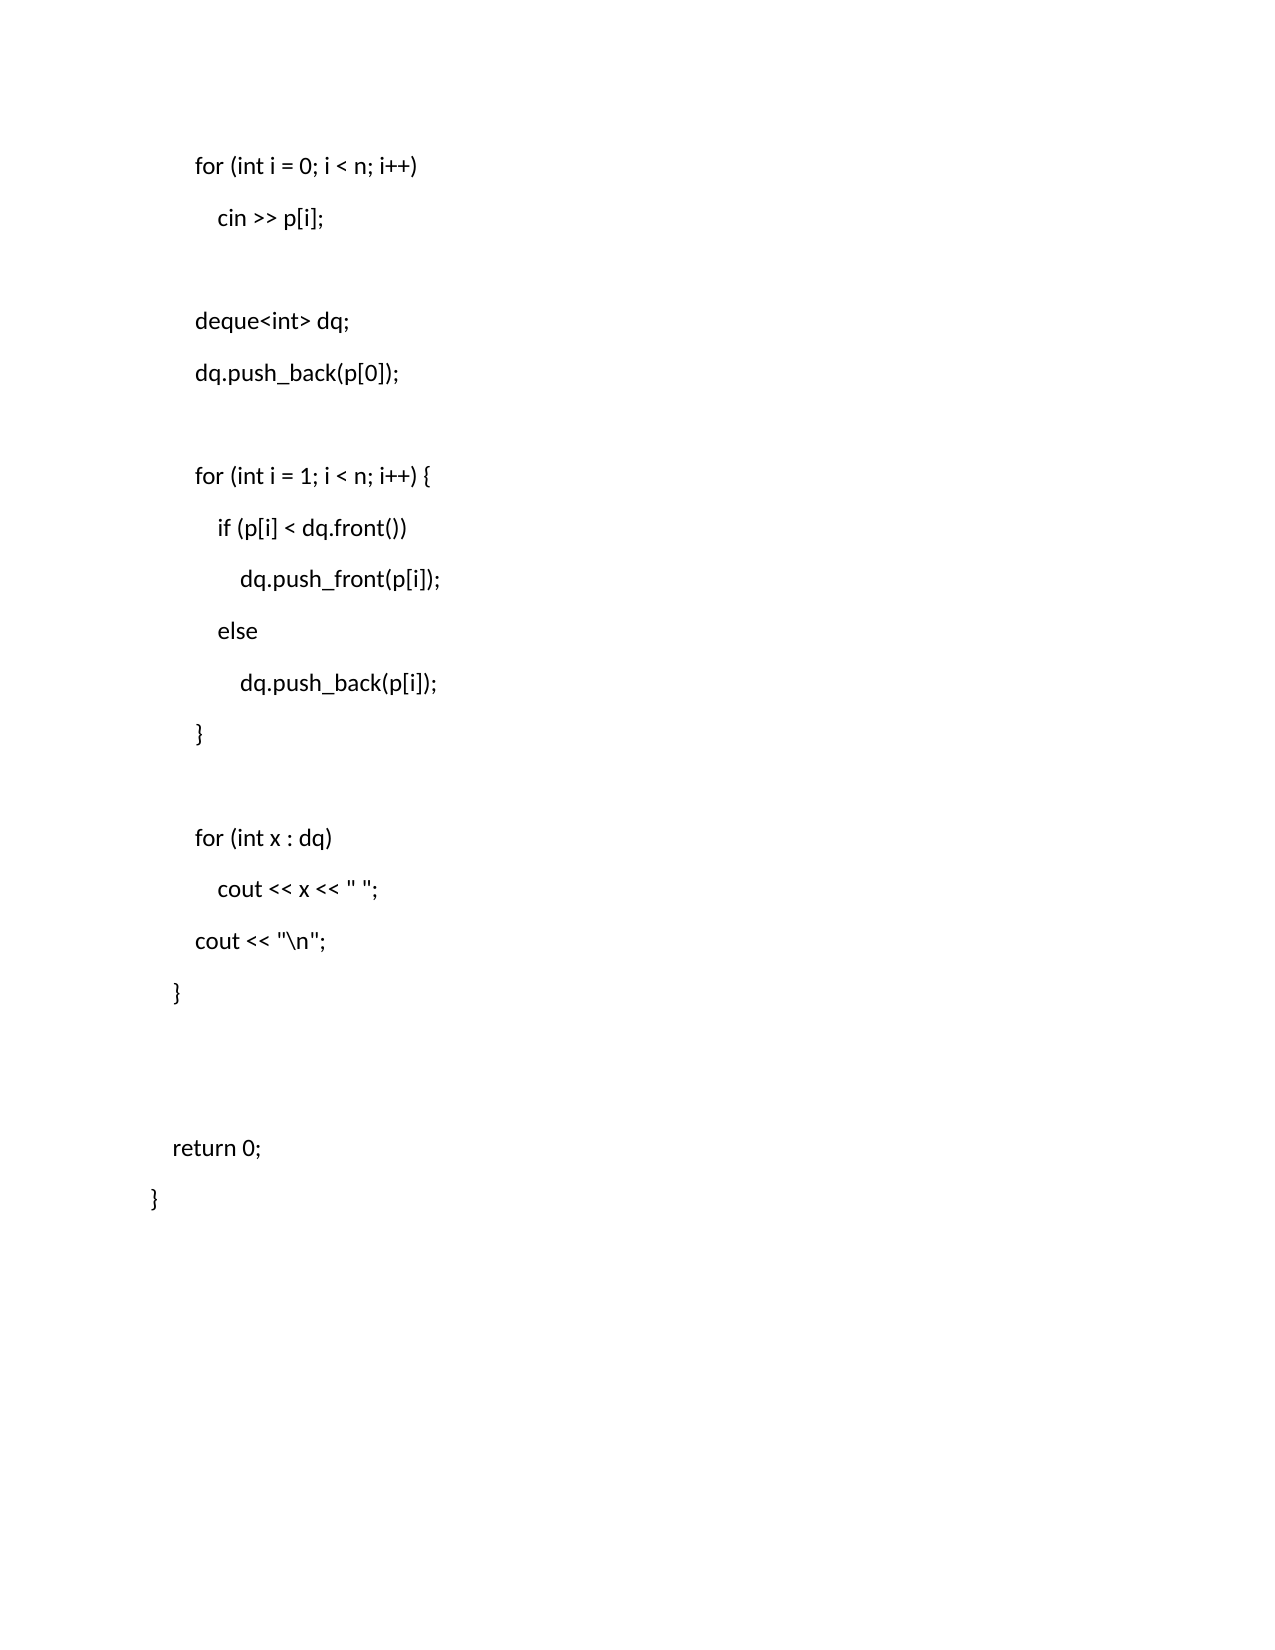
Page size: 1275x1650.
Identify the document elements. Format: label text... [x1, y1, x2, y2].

text cin >> p[i]; [150, 202, 1125, 232]
text else [150, 615, 1125, 646]
text } [150, 977, 1125, 1007]
text cout << x << " "; [150, 873, 1125, 904]
text if (p[i] < dq.front()) [150, 512, 1125, 542]
text return 0; [150, 1132, 1125, 1162]
text for (int i = 0; i < n; i++) [150, 150, 1125, 181]
text } [150, 718, 1125, 749]
text dq.push_back(p[0]); [150, 357, 1125, 387]
text deque<int> dq; [150, 305, 1125, 336]
text for (int i = 1; i < n; i++) { [150, 460, 1125, 491]
text for (int x : dq) [150, 822, 1125, 852]
text } [150, 1183, 1125, 1214]
text cout << "\n"; [150, 925, 1125, 956]
text dq.push_back(p[i]); [150, 667, 1125, 697]
text dq.push_front(p[i]); [150, 563, 1125, 594]
